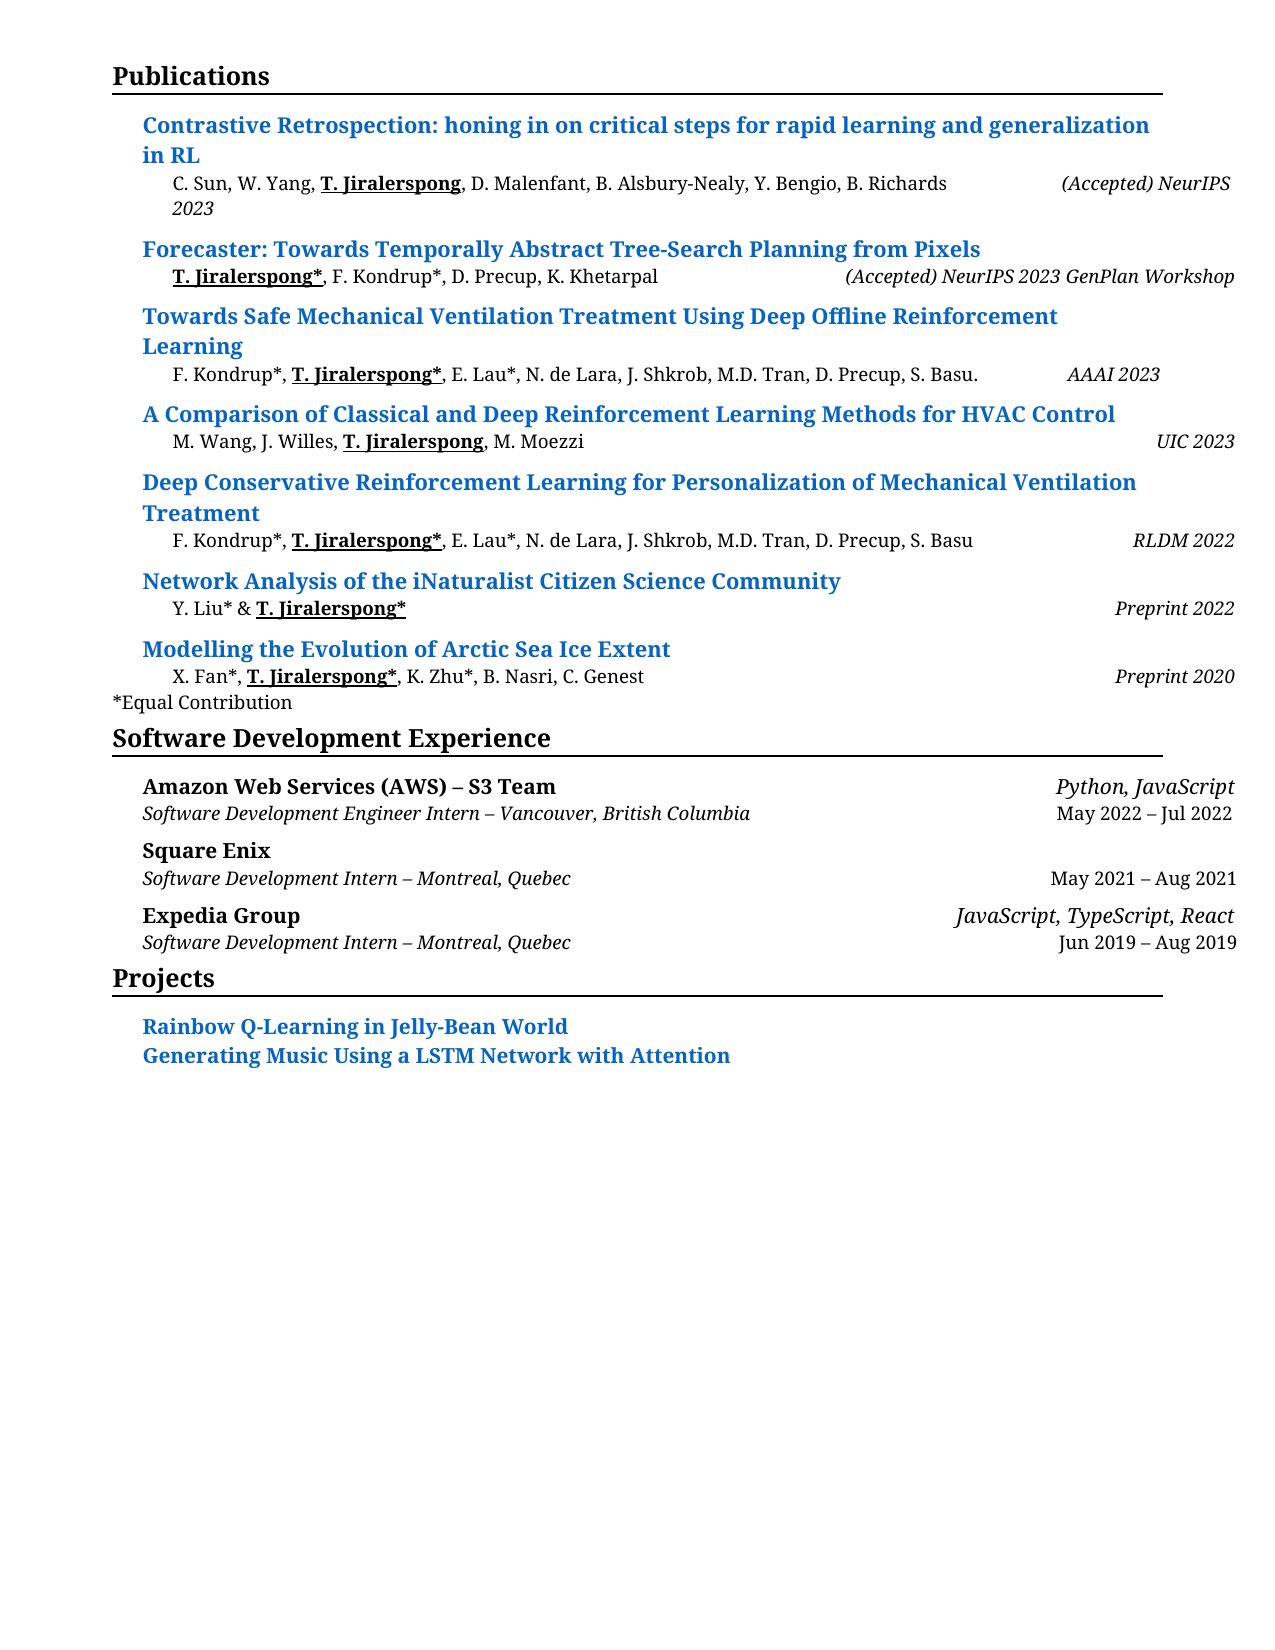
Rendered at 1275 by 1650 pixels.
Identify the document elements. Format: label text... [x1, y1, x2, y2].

text Network Analysis of the iNaturalist Citizen Science Community [142, 566, 1163, 596]
text Software Development Engineer Intern – Vancouver, British Columbia May 2022 – Jul 2022 [142, 801, 1163, 826]
text M. Wang, J. Willes, T. Jiralerspong, M. Moezzi UIC 2023 [172, 429, 1163, 454]
subtitle Publications [112, 59, 1163, 93]
text *Equal Contribution [112, 689, 1163, 714]
text Square Enix C# [142, 836, 1163, 865]
text Software Development Intern – Montreal, Quebec Jun 2019 – Aug 2019 [142, 929, 1157, 955]
subtitle Rainbow Q-Learning in Jelly-Bean World 2022 Generating Music Using a LSTM Network with Attention 2020 [142, 1012, 1163, 1069]
text Contrastive Retrospection: honing in on critical steps for rapid learning and generalization in RL [142, 110, 1163, 170]
text F. Kondrup*, T. Jiralerspong*, E. Lau*, N. de Lara, J. Shkrob, M.D. Tran, D. Precup, S. Basu RLDM 2022 [172, 528, 1163, 553]
text Y. Liu* & T. Jiralerspong* Preprint 2022 [172, 596, 1163, 621]
text T. Jiralerspong*, F. Kondrup*, D. Precup, K. Khetarpal (Accepted) NeurIPS 2023 GenPlan Workshop [172, 263, 1163, 289]
text A Comparison of Classical and Deep Reinforcement Learning Methods for HVAC Control [142, 399, 1163, 429]
text Forecaster: Towards Temporally Abstract Tree-Search Planning from Pixels [142, 233, 1163, 263]
text Expedia Group JavaScript, TypeScript, React [142, 901, 1163, 929]
text Towards Safe Mechanical Ventilation Treatment Using Deep Offline Reinforcement Learning [142, 301, 1163, 361]
text F. Kondrup*, T. Jiralerspong*, E. Lau*, N. de Lara, J. Shkrob, M.D. Tran, D. Precup, S. Basu. AAAI 2023 [172, 361, 1176, 386]
text C. Sun, W. Yang, T. Jiralerspong, D. Malenfant, B. Alsbury-Nealy, Y. Bengio, B. Richards (Accepted) NeurIPS 2023 [172, 170, 1163, 221]
text Software Development Intern – Montreal, Quebec May 2021 – Aug 2021 [142, 865, 1163, 890]
text Deep Conservative Reinforcement Learning for Personalization of Mechanical Ventilation Treatment [142, 467, 1163, 528]
text Modelling the Evolution of Arctic Sea Ice Extent [142, 634, 1163, 663]
subtitle Projects [112, 961, 1163, 995]
text Amazon Web Services (AWS) – S3 Team Python, JavaScript [142, 772, 1163, 801]
text X. Fan*, T. Jiralerspong*, K. Zhu*, B. Nasri, C. Genest Preprint 2020 [172, 663, 1163, 689]
subtitle Software Development Experience [112, 721, 1163, 755]
